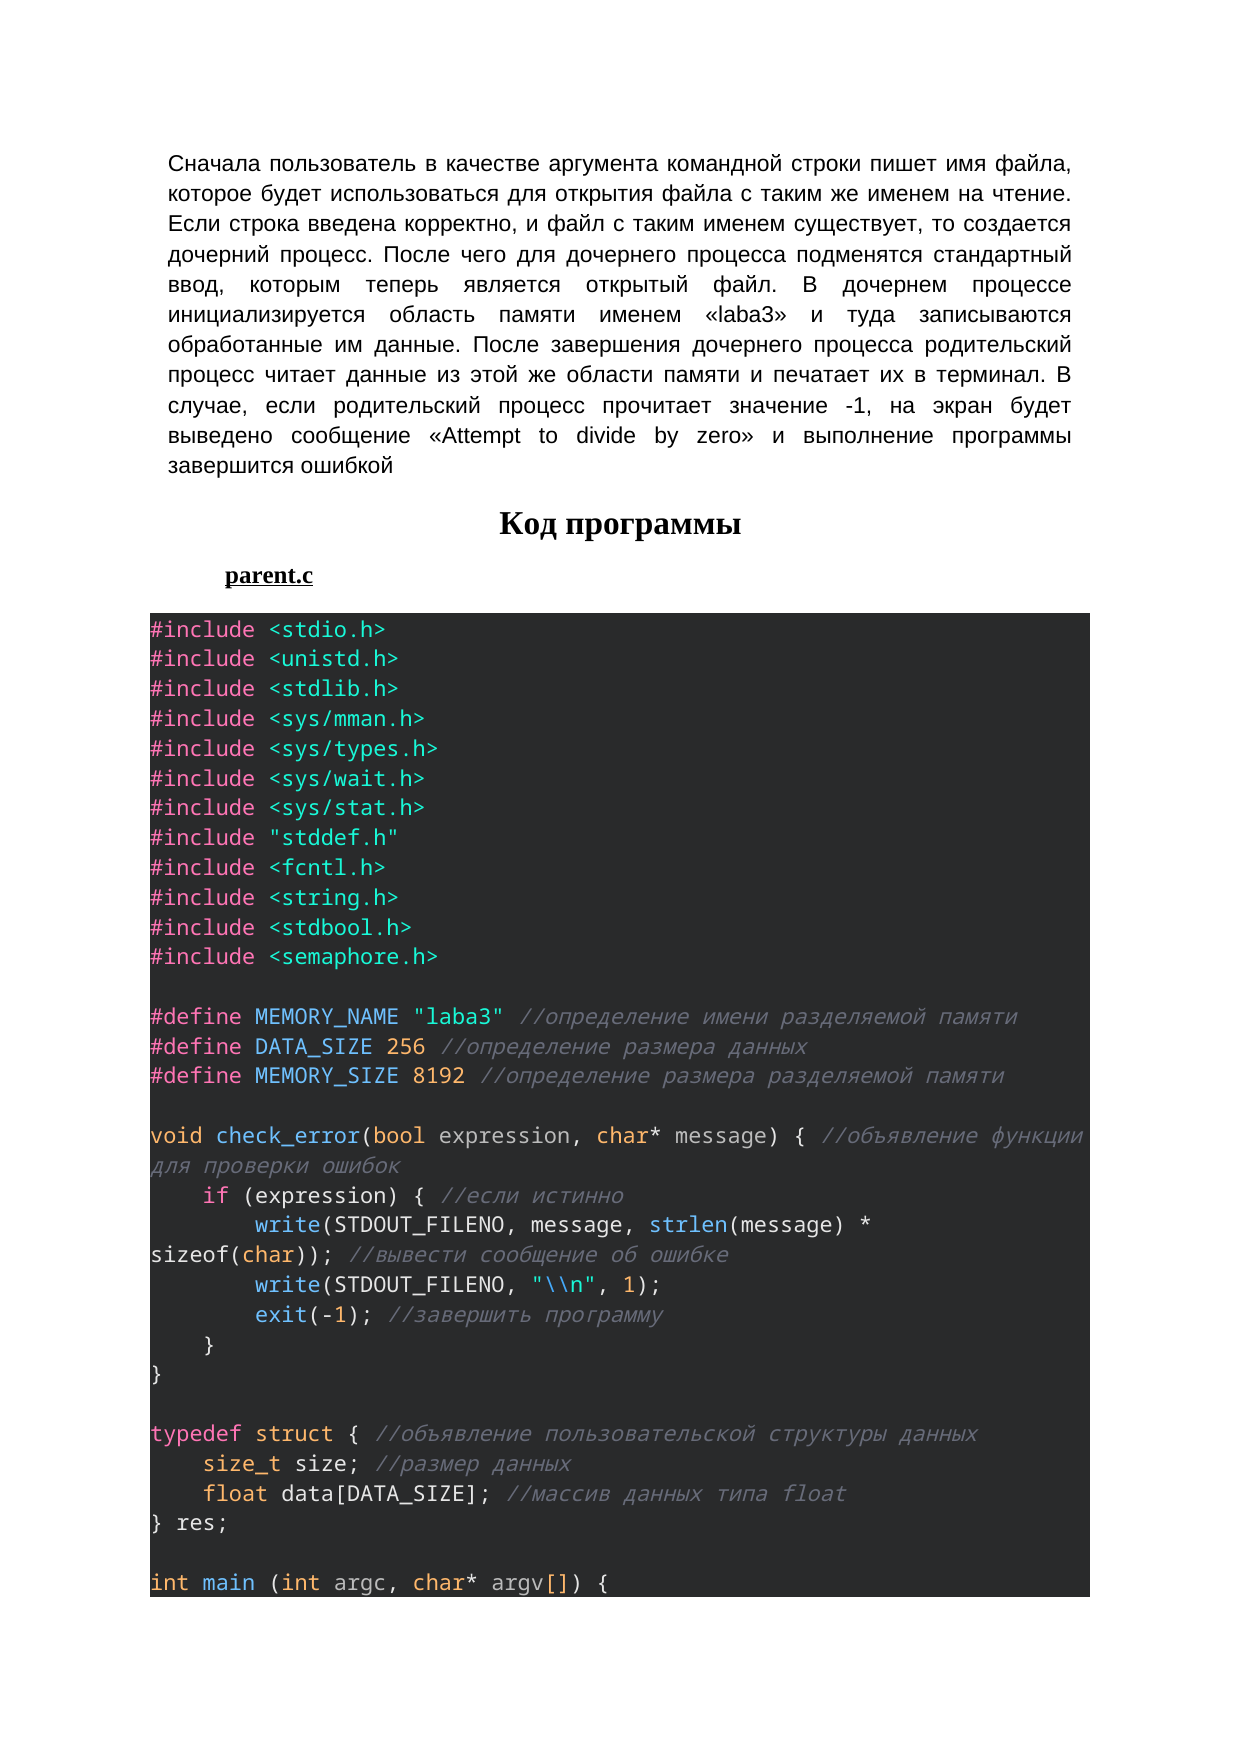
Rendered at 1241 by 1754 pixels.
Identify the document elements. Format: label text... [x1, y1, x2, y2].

text #define DATA_SIZE 256 //определение размера данных [150, 1031, 1090, 1060]
text #include <stdbool.h> [150, 911, 1090, 941]
text if (expression) { //если истинно [150, 1179, 1090, 1209]
text parent.c [225, 560, 1072, 588]
text #include <fcntl.h> [150, 852, 1090, 882]
text #include <stdlib.h> [150, 673, 1090, 703]
text #include "stddef.h" [150, 822, 1090, 852]
text exit(-1); //завершить программу [150, 1299, 1090, 1328]
text } [150, 1328, 1090, 1358]
text Сначала пользователь в качестве аргумента командной строки пишет имя файла, которое будет использоваться для открытия файла с таким же именем на чтение. Если строка введена корректно, и файл с таким именем существует, то создается дочерний процесс. После чего для дочернего процесса подменятся стандартный ввод, которым теперь является открытый файл. В дочернем процессе инициализируется область памяти именем «laba3» и туда записываются обработанные им данные. После завершения дочернего процесса родительский процесс читает данные из этой же области памяти и печатает их в терминал. В случае, если родительский процесс прочитает значение -1, на экран будет выведено сообщение «Attempt to divide by zero» и выполнение программы завершится ошибкой [168, 150, 1072, 478]
text float data[DATA_SIZE]; //массив данных типа float [150, 1477, 1090, 1507]
text #include <sys/stat.h> [150, 792, 1090, 822]
text write(STDOUT_FILENO, "\\n", 1); [150, 1269, 1090, 1299]
text #include <string.h> [150, 882, 1090, 911]
text #include <stdio.h> [150, 613, 1090, 643]
text int main (int argc, char* argv[]) { [150, 1567, 1090, 1597]
text #define MEMORY_NAME "laba3" //определение имени разделяемой памяти [150, 1001, 1090, 1031]
text #include <sys/wait.h> [150, 762, 1090, 792]
text typedef struct { //объявление пользовательской структуры данных [150, 1418, 1090, 1448]
text void check_error(bool expression, char* message) { //объявление функции для проверки ошибок [150, 1120, 1090, 1179]
text #include <unistd.h> [150, 643, 1090, 673]
text Код программы [168, 503, 1072, 541]
text } [150, 1358, 1090, 1388]
text #include <sys/mman.h> [150, 703, 1090, 733]
text #include <sys/types.h> [150, 733, 1090, 762]
text } res; [150, 1507, 1090, 1537]
text #define MEMORY_SIZE 8192 //определение размера разделяемой памяти [150, 1060, 1090, 1090]
text #include <semaphore.h> [150, 941, 1090, 971]
text write(STDOUT_FILENO, message, strlen(message) * sizeof(char)); //вывести сообщение об ошибке [150, 1209, 1090, 1269]
text size_t size; //размер данных [150, 1448, 1090, 1477]
